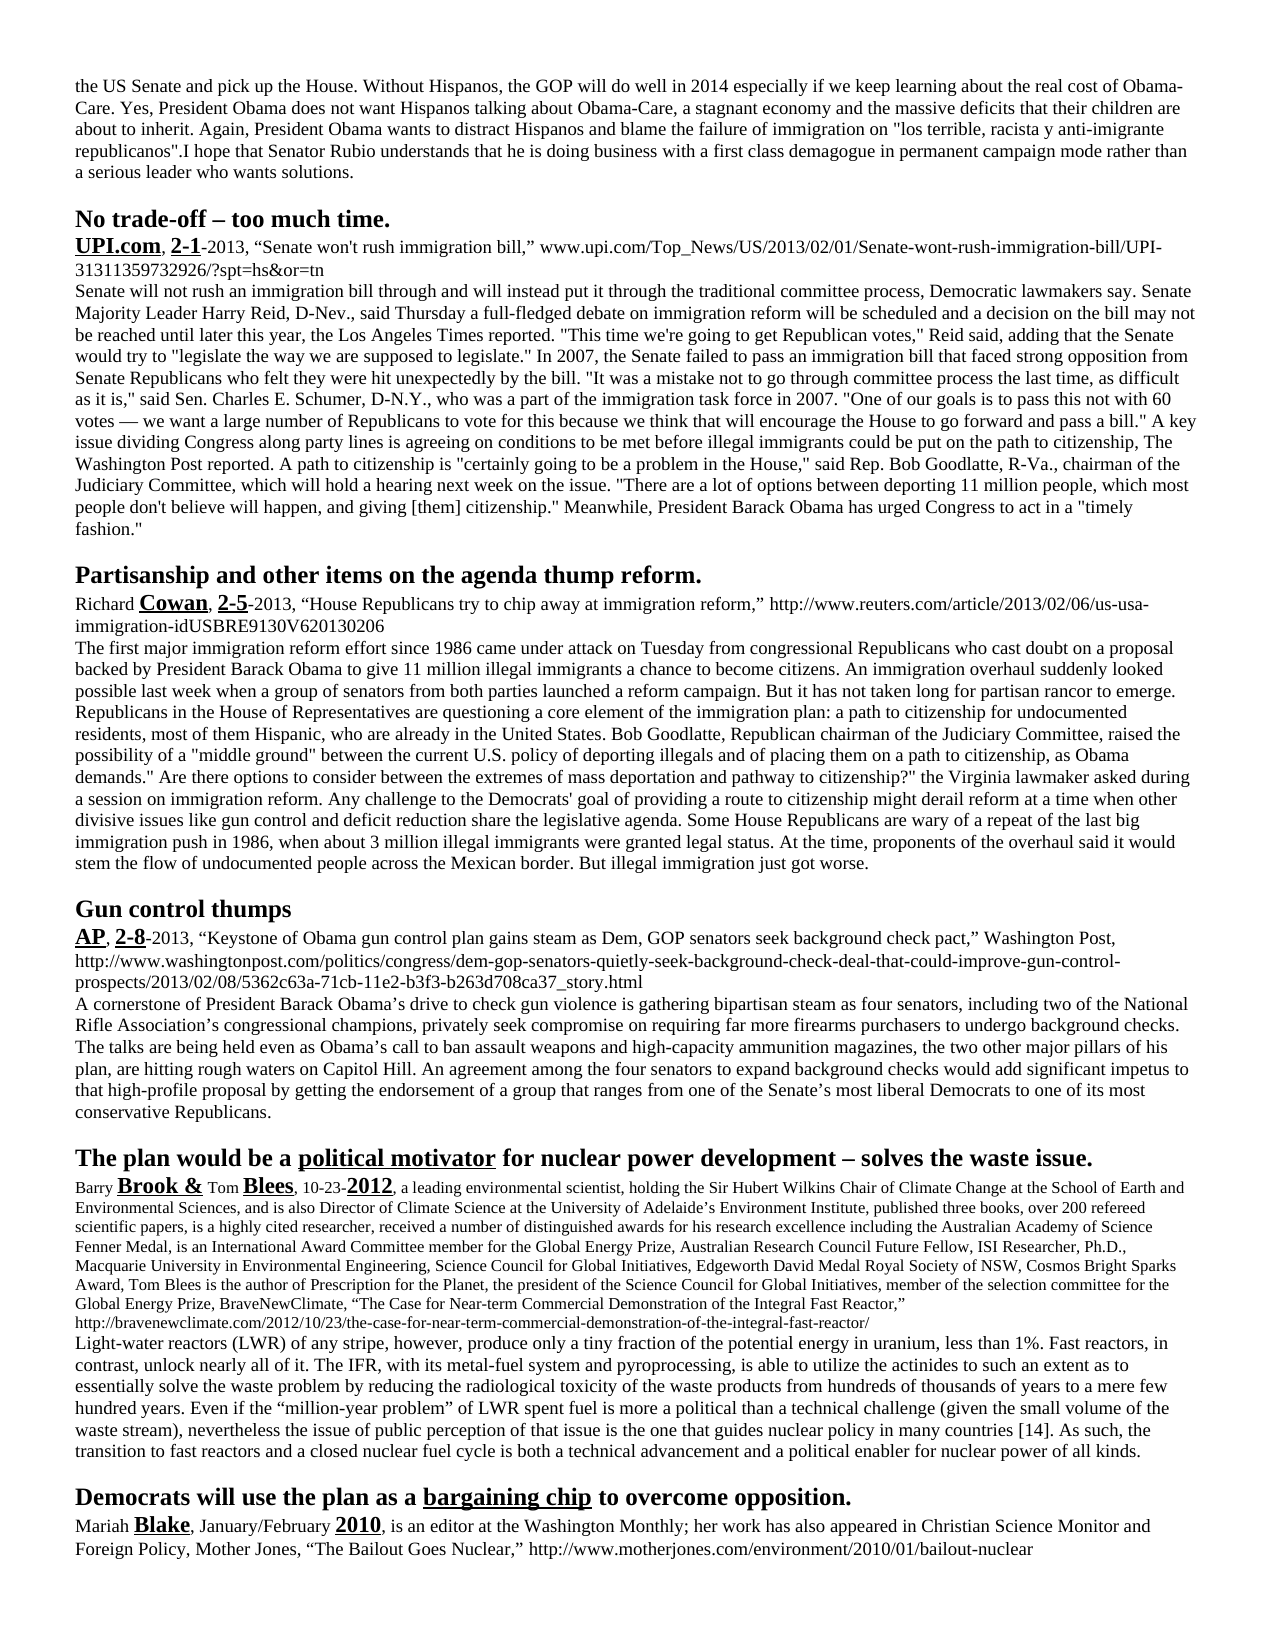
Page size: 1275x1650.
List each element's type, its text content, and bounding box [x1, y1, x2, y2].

text Mariah Blake, January/February 2010, is an editor at the Washington Monthly; her work has also appeared in Christian Science Monitor and Foreign Policy, Mother Jones, “The Bailout Goes Nuclear,” http://www.motherjones.com/environment/2010/01/bailout-nuclear [75, 1511, 1200, 1559]
text UPI.com, 2-1-2013, “Senate won't rush immigration bill,” www.upi.com/Top_News/US/2013/02/01/Senate-wont-rush-immigration-bill/UPI-31311359732926/?spt=hs&or=tn [75, 232, 1200, 280]
text Richard Cowan, 2-5-2013, “House Republicans try to chip away at immigration reform,” http://www.reuters.com/article/2013/02/06/us-usa-immigration-idUSBRE9130V620130206 [75, 589, 1200, 637]
text The first major immigration reform effort since 1986 came under attack on Tuesday from congressional Republicans who cast doubt on a proposal backed by President Barack Obama to give 11 million illegal immigrants a chance to become citizens. An immigration overhaul suddenly looked possible last week when a group of senators from both parties launched a reform campaign. But it has not taken long for partisan rancor to emerge. Republicans in the House of Representatives are questioning a core element of the immigration plan: a path to citizenship for undocumented residents, most of them Hispanic, who are already in the United States. Bob Goodlatte, Republican chairman of the Judiciary Committee, raised the possibility of a "middle ground" between the current U.S. policy of deporting illegals and of placing them on a path to citizenship, as Obama demands." Are there options to consider between the extremes of mass deportation and pathway to citizenship?" the Virginia lawmaker asked during a session on immigration reform. Any challenge to the Democrats' goal of providing a route to citizenship might derail reform at a time when other divisive issues like gun control and deficit reduction share the legislative agenda. Some House Republicans are wary of a repeat of the last big immigration push in 1986, when about 3 million illegal immigrants were granted legal status. At the time, proponents of the overhaul said it would stem the flow of undocumented people across the Mexican border. But illegal immigration just got worse. [75, 637, 1200, 874]
text Senate will not rush an immigration bill through and will instead put it through the traditional committee process, Democratic lawmakers say. Senate Majority Leader Harry Reid, D-Nev., said Thursday a full-fledged debate on immigration reform will be scheduled and a decision on the bill may not be reached until later this year, the Los Angeles Times reported. "This time we're going to get Republican votes," Reid said, adding that the Senate would try to "legislate the way we are supposed to legislate." In 2007, the Senate failed to pass an immigration bill that faced strong opposition from Senate Republicans who felt they were hit unexpectedly by the bill. "It was a mistake not to go through committee process the last time, as difficult as it is," said Sen. Charles E. Schumer, D-N.Y., who was a part of the immigration task force in 2007. "One of our goals is to pass this not with 60 votes — we want a large number of Republicans to vote for this because we think that will encourage the House to go forward and pass a bill." A key issue dividing Congress along party lines is agreeing on conditions to be met before illegal immigrants could be put on the path to citizenship, The Washington Post reported. A path to citizenship is "certainly going to be a problem in the House," said Rep. Bob Goodlatte, R-Va., chairman of the Judiciary Committee, which will hold a hearing next week on the issue. "There are a lot of options between deporting 11 million people, which most people don't believe will happen, and giving [them] citizenship." Meanwhile, President Barack Obama has urged Congress to act in a "timely fashion." [75, 280, 1200, 539]
text Barry Brook & Tom Blees, 10-23-2012, a leading environmental scientist, holding the Sir Hubert Wilkins Chair of Climate Change at the School of Earth and Environmental Sciences, and is also Director of Climate Science at the University of Adelaide’s Environment Institute, published three books, over 200 refereed scientific papers, is a highly cited researcher, received a number of distinguished awards for his research excellence including the Australian Academy of Science Fenner Medal, is an International Award Committee member for the Global Energy Prize, Australian Research Council Future Fellow, ISI Researcher, Ph.D., Macquarie University in Environmental Engineering, Science Council for Global Initiatives, Edgeworth David Medal Royal Society of NSW, Cosmos Bright Sparks Award, Tom Blees is the author of Prescription for the Planet, the president of the Science Council for Global Initiatives, member of the selection committee for the Global Energy Prize, BraveNewClimate, “The Case for Near-term Commercial Demonstration of the Integral Fast Reactor,” http://bravenewclimate.com/2012/10/23/the-case-for-near-term-commercial-demonstration-of-the-integral-fast-reactor/ [75, 1172, 1200, 1332]
subtitle Democrats will use the plan as a bargaining chip to overcome opposition. [75, 1482, 1200, 1511]
subtitle Partisanship and other items on the agenda thump reform. [75, 560, 1200, 589]
subtitle The plan would be a political motivator for nuclear power development – solves the waste issue. [75, 1143, 1200, 1172]
subtitle No trade-off – too much time. [75, 204, 1200, 232]
text AP, 2-8-2013, “Keystone of Obama gun control plan gains steam as Dem, GOP senators seek background check pact,” Washington Post, http://www.washingtonpost.com/politics/congress/dem-gop-senators-quietly-seek-background-check-deal-that-could-improve-gun-control-prospects/2013/02/08/5362c63a-71cb-11e2-b3f3-b263d708ca37_story.html [75, 923, 1200, 993]
subtitle Gun control thumps [75, 894, 1200, 923]
text Light-water reactors (LWR) of any stripe, however, produce only a tiny fraction of the potential energy in uranium, less than 1%. Fast reactors, in contrast, unlock nearly all of it. The IFR, with its metal-fuel system and pyroprocessing, is able to utilize the actinides to such an extent as to essentially solve the waste problem by reducing the radiological toxicity of the waste products from hundreds of thousands of years to a mere few hundred years. Even if the “million-year problem” of LWR spent fuel is more a political than a technical challenge (given the small volume of the waste stream), nevertheless the issue of public perception of that issue is the one that guides nuclear policy in many countries [14]. As such, the transition to fast reactors and a closed nuclear fuel cycle is both a technical advancement and a political enabler for nuclear power of all kinds. [75, 1332, 1200, 1462]
text A cornerstone of President Barack Obama’s drive to check gun violence is gathering bipartisan steam as four senators, including two of the National Rifle Association’s congressional champions, privately seek compromise on requiring far more firearms purchasers to undergo background checks. The talks are being held even as Obama’s call to ban assault weapons and high-capacity ammunition magazines, the two other major pillars of his plan, are hitting rough waters on Capitol Hill. An agreement among the four senators to expand background checks would add significant impetus to that high-profile proposal by getting the endorsement of a group that ranges from one of the Senate’s most liberal Democrats to one of its most conservative Republicans. [75, 993, 1200, 1122]
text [75, 75, 1200, 183]
